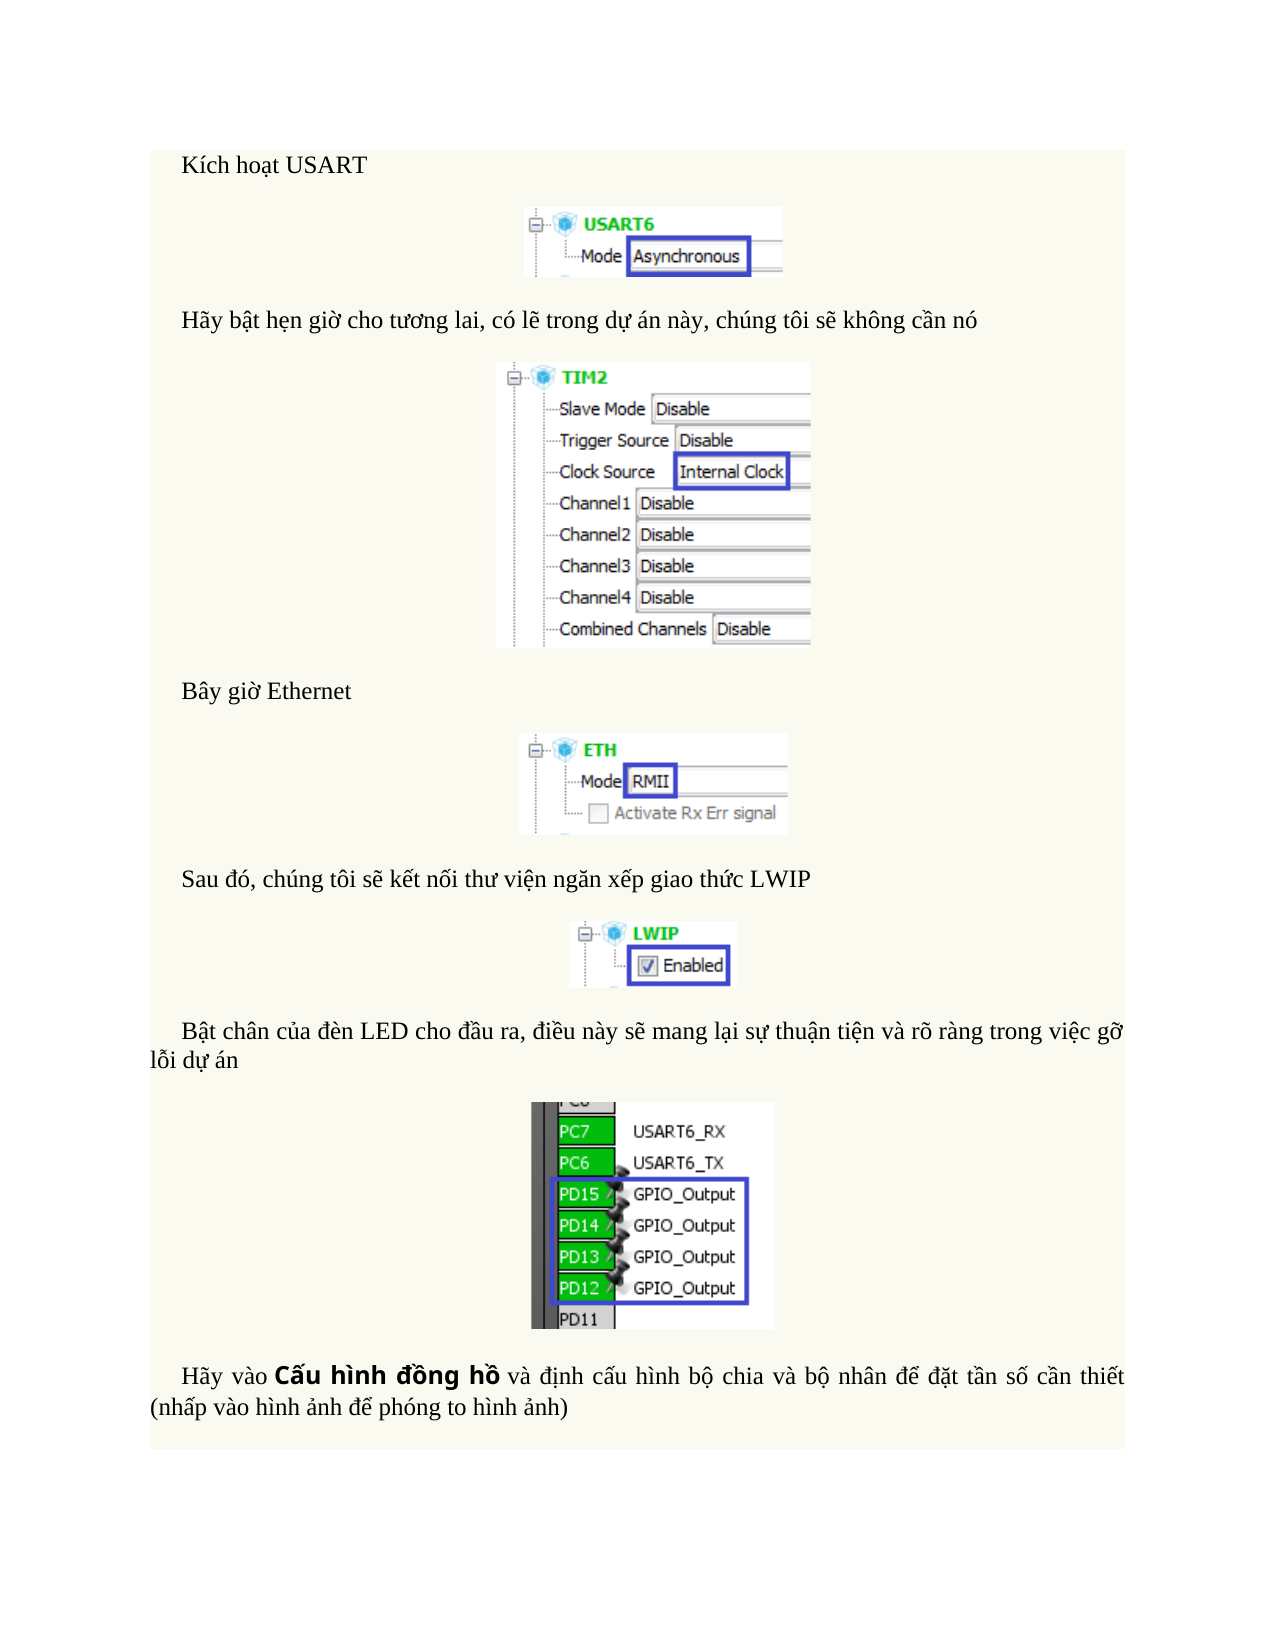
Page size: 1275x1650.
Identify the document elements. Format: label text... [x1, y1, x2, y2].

text Bật chân của đèn LED cho đầu ra, điều này sẽ mang lại sự thuận tiện và rõ ràng trong việc gỡ lỗi dự án [150, 1016, 1125, 1074]
picture [523, 207, 783, 277]
picture [569, 921, 737, 988]
picture [531, 1102, 775, 1329]
text Sau đó, chúng tôi sẽ kết nối thư viện ngăn xếp giao thức LWIP [150, 864, 1125, 892]
picture [518, 733, 788, 835]
picture [495, 362, 811, 648]
text Hãy bật hẹn giờ cho tương lai, có lẽ trong dự án này, chúng tôi sẽ không cần nó [150, 305, 1125, 334]
text Hãy vào Cấu hình đồng hồ và định cấu hình bộ chia và bộ nhân để đặt tần số cần thiết (nhấp vào hình ảnh để phóng to hình ảnh) [150, 1357, 1125, 1420]
text Bây giờ Ethernet [150, 676, 1125, 705]
text Kích hoạt USART [150, 150, 1125, 179]
